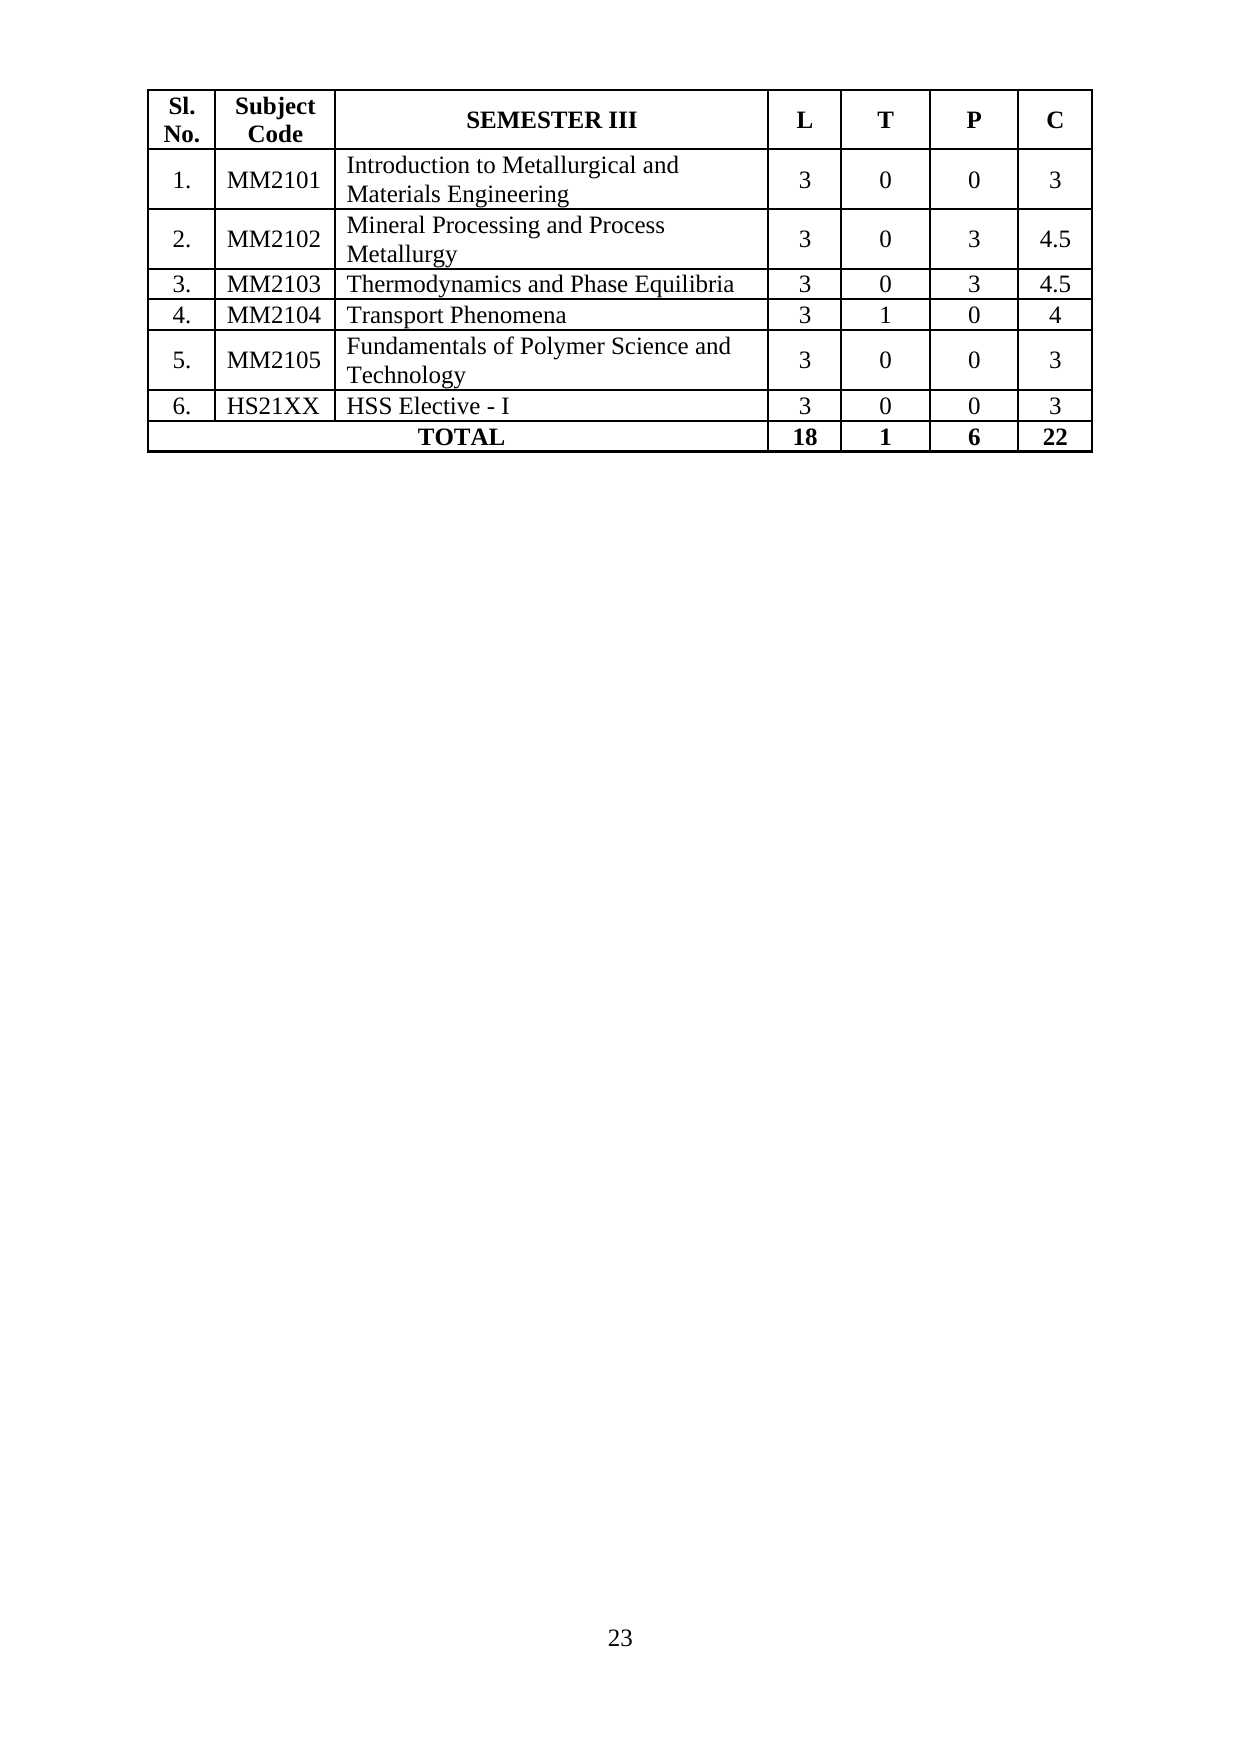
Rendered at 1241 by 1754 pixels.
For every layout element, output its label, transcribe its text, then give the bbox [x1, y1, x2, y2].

table_cell 0 [931, 300, 1017, 329]
table_cell MM2104 [216, 300, 334, 329]
table_cell 3 [769, 270, 840, 298]
table_cell 18 [769, 422, 840, 450]
table_cell 0 [842, 391, 929, 419]
table_cell TOTAL [149, 422, 767, 450]
table_header Subject Code [216, 91, 334, 148]
table_cell 3 [769, 300, 840, 329]
table_cell 5. [149, 331, 214, 389]
table_cell Thermodynamics and Phase Equilibria [336, 270, 767, 298]
table_cell MM2101 [216, 150, 334, 208]
table_cell 4. [149, 300, 214, 329]
table_cell MM2103 [216, 270, 334, 298]
table_cell 3 [769, 331, 840, 389]
table_cell 4 [1019, 300, 1091, 329]
table_cell Transport Phenomena [336, 300, 767, 329]
table_cell 0 [931, 331, 1017, 389]
table_cell 3 [931, 270, 1017, 298]
table_cell HS21XX [216, 391, 334, 419]
table_cell 0 [931, 150, 1017, 208]
table_cell Introduction to Metallurgical and Materials Engineering [336, 150, 767, 208]
table_cell 3 [1019, 391, 1091, 419]
table_cell 3 [769, 150, 840, 208]
table_cell 6. [149, 391, 214, 419]
table_cell 4.5 [1019, 210, 1091, 267]
table_cell 3 [1019, 331, 1091, 389]
table_cell Fundamentals of Polymer Science and Technology [336, 331, 767, 389]
table_cell 1 [842, 300, 929, 329]
table_cell MM2102 [216, 210, 334, 267]
table_header P [931, 91, 1017, 148]
table_cell 1 [842, 422, 929, 450]
table_cell Mineral Processing and Process Metallurgy [336, 210, 767, 267]
table_cell 3 [931, 210, 1017, 267]
table_cell 22 [1019, 422, 1091, 450]
table_cell 4.5 [1019, 270, 1091, 298]
table_cell 1. [149, 150, 214, 208]
table_cell 0 [842, 270, 929, 298]
table_header SEMESTER III [336, 91, 767, 148]
table_cell 3. [149, 270, 214, 298]
table_header C [1019, 91, 1091, 148]
table_cell HSS Elective - I [336, 391, 767, 419]
table_cell 0 [842, 331, 929, 389]
table_cell 3 [769, 210, 840, 267]
table_cell 6 [931, 422, 1017, 450]
table_header Sl. No. [149, 91, 214, 148]
table_cell 0 [842, 210, 929, 267]
table_header T [842, 91, 929, 148]
table_cell MM2105 [216, 331, 334, 389]
table_cell 0 [842, 150, 929, 208]
table_cell 0 [931, 391, 1017, 419]
table_header L [769, 91, 840, 148]
table_cell 3 [769, 391, 840, 419]
table_cell 2. [149, 210, 214, 267]
table_cell 3 [1019, 150, 1091, 208]
